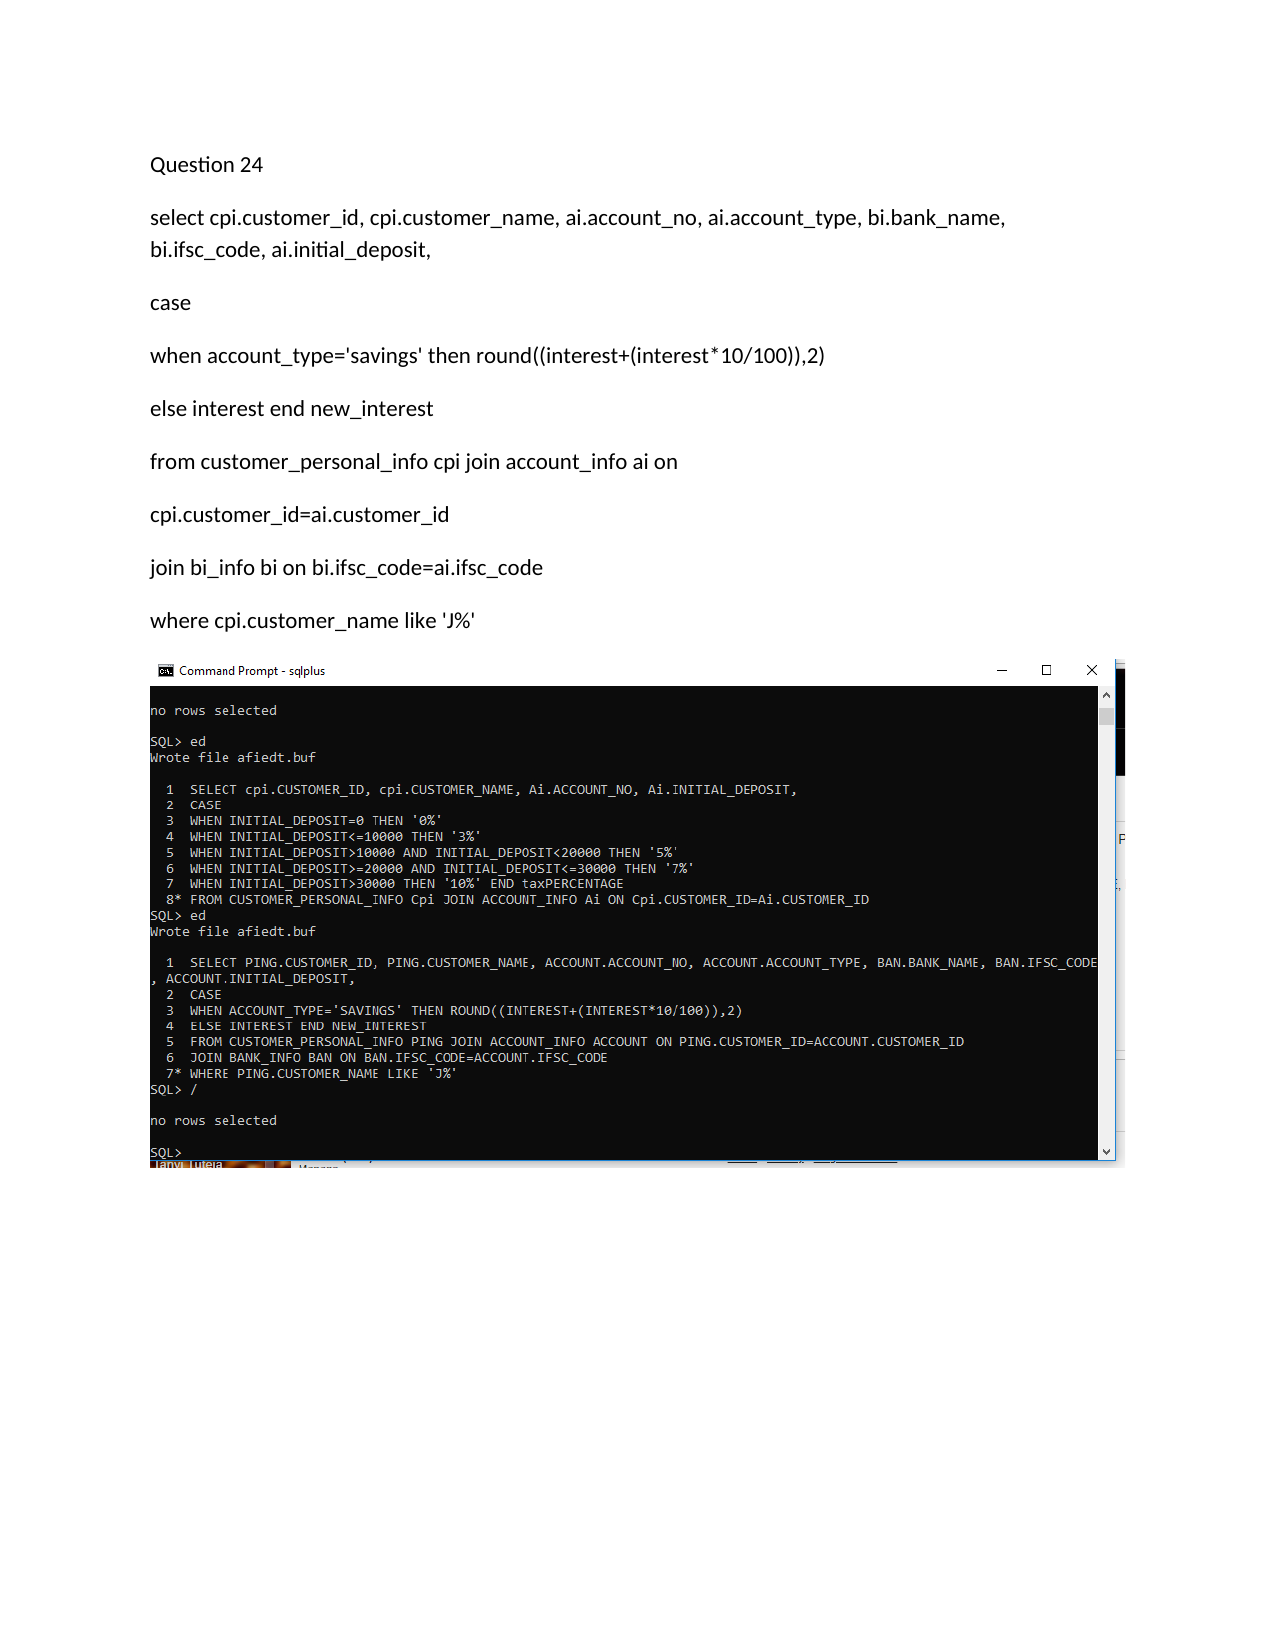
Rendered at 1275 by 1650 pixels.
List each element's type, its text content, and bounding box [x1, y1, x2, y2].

text join bi_info bi on bi.ifsc_code=ai.ifsc_code [150, 553, 1125, 581]
text from customer_personal_info cpi join account_info ai on [150, 447, 1125, 475]
text else interest end new_interest [150, 394, 1125, 422]
text select cpi.customer_id, cpi.customer_name, ai.account_no, ai.account_type, bi.bank_name, bi.ifsc_code, ai.initial_deposit, [150, 203, 1125, 263]
picture [150, 659, 1125, 1168]
text case [150, 288, 1125, 316]
text Question 24 [150, 150, 1125, 178]
text when account_type='savings' then round((interest+(interest*10/100)),2) [150, 341, 1125, 369]
text cpi.customer_id=ai.customer_id [150, 500, 1125, 528]
text where cpi.customer_name like 'J%' [150, 606, 1125, 634]
